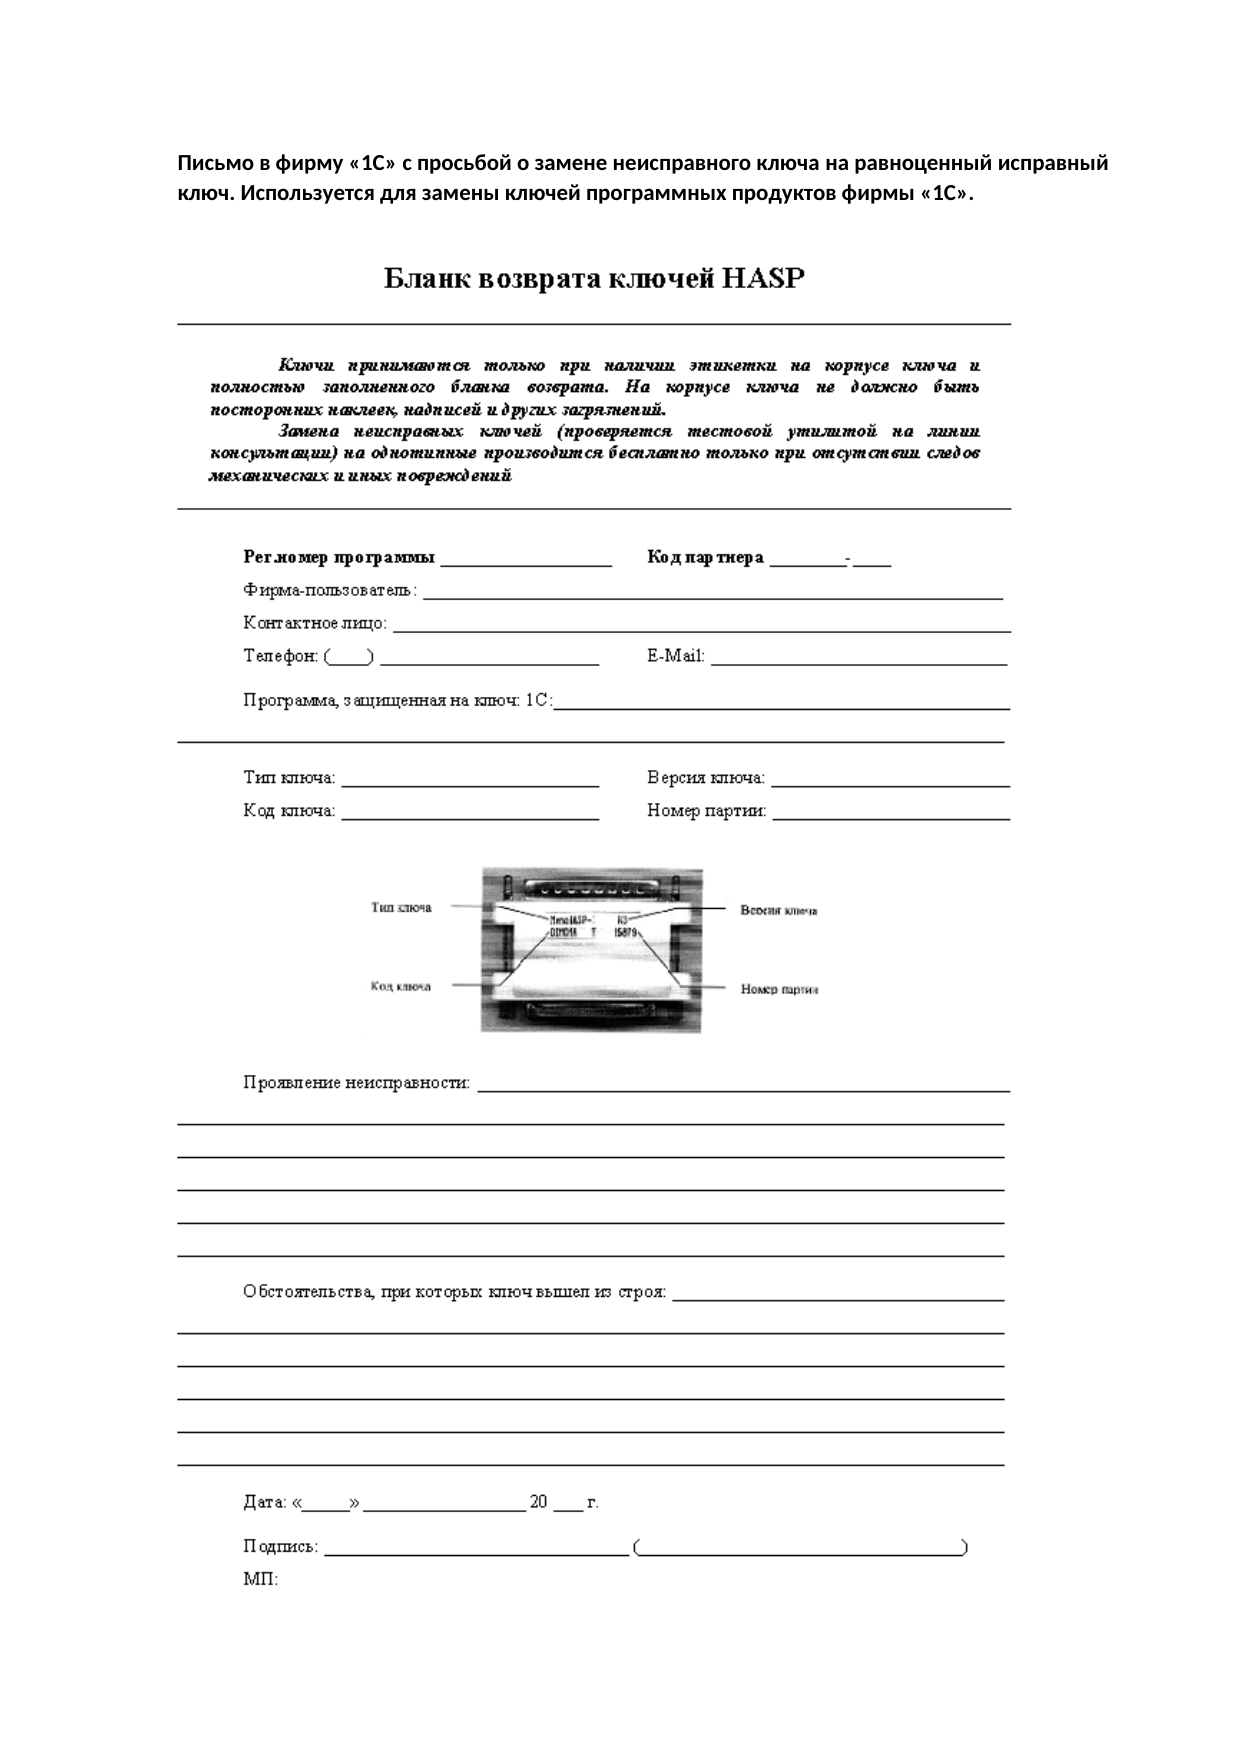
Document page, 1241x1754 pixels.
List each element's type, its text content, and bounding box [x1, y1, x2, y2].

text Письмо в фирму «1С» с просьбой о замене неисправного ключа на равноценный исправный ключ. Используется для замены ключей программных продуктов фирмы «1С». [177, 118, 1152, 207]
picture [177, 225, 1012, 1598]
